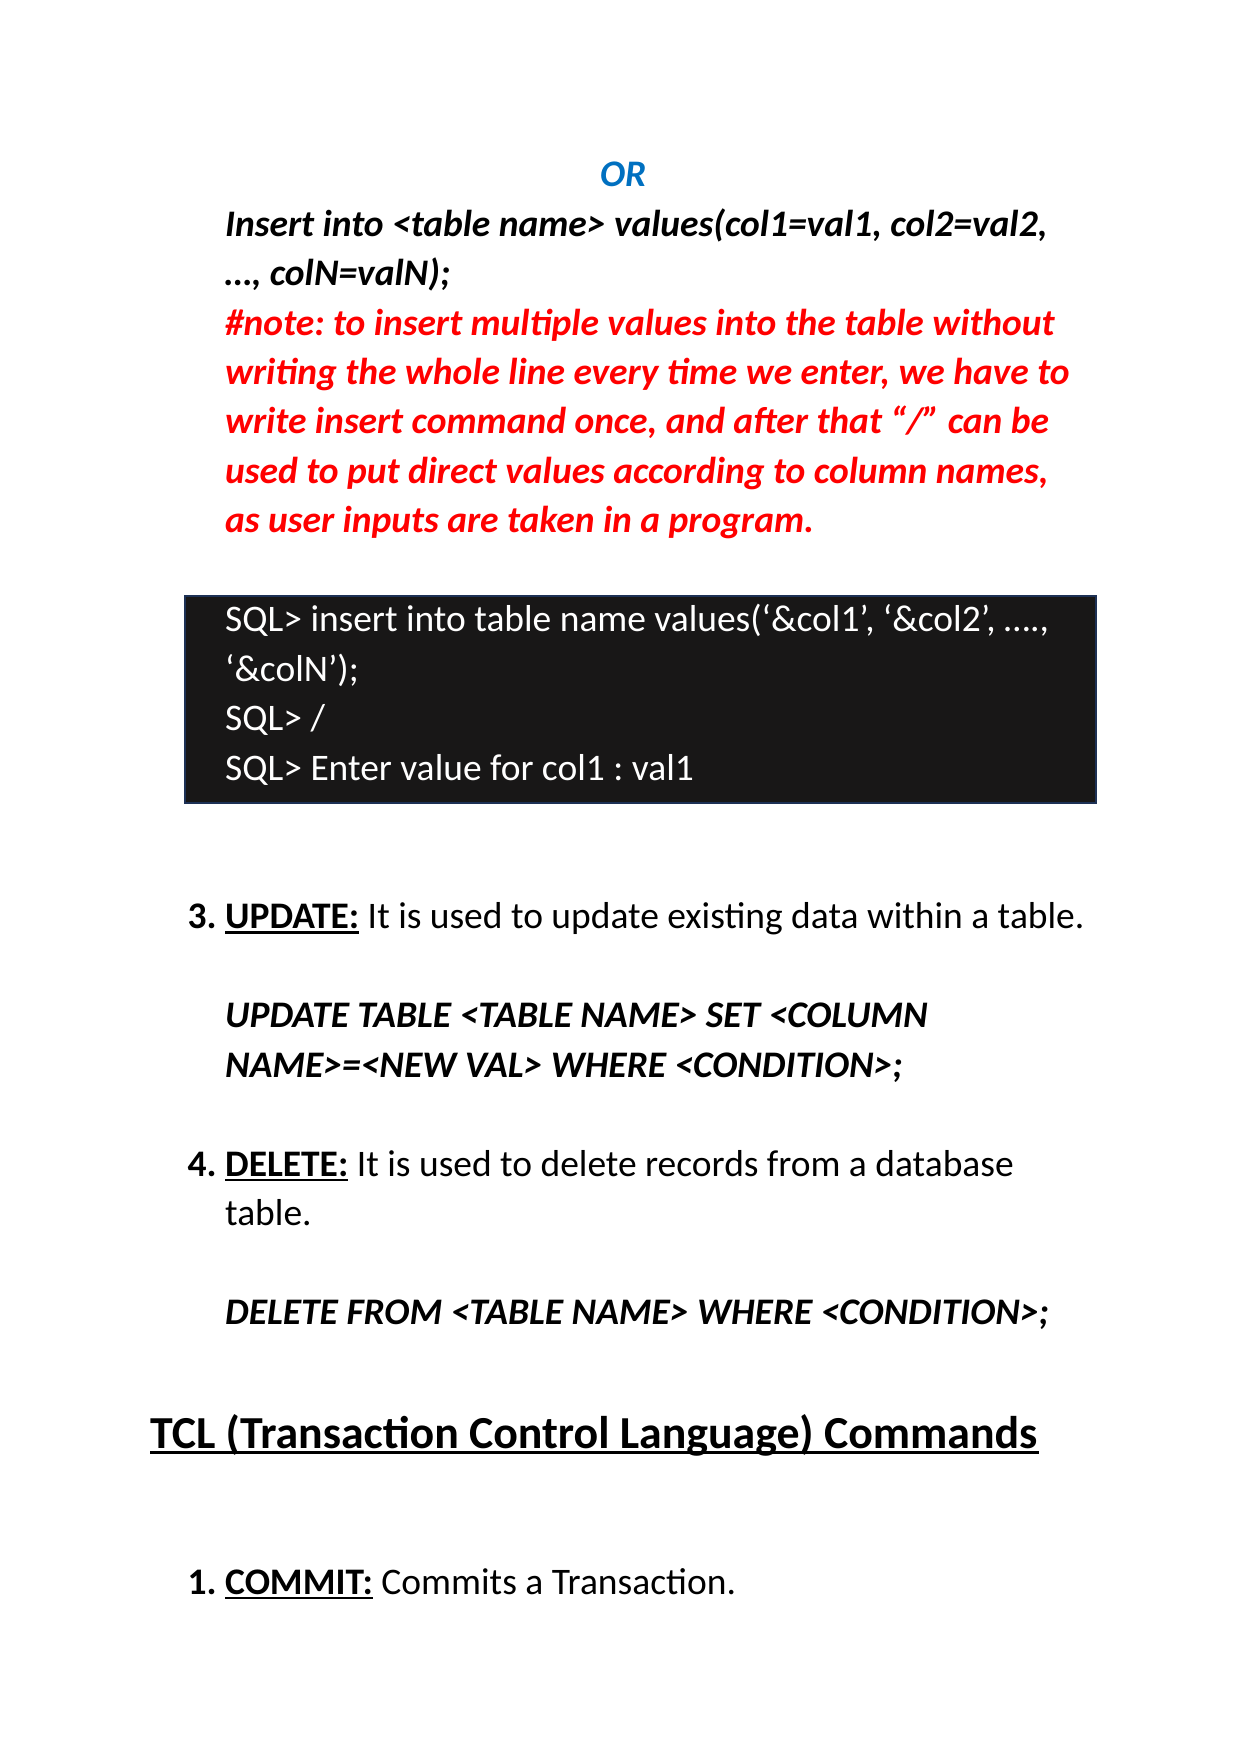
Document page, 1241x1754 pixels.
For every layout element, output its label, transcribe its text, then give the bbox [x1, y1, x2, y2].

list UPDATE: It is used to update existing data within a table. [187, 892, 1090, 938]
list UPDATE TABLE <TABLE NAME> SET <COLUMN NAME>=<NEW VAL> WHERE <CONDITION>; [225, 991, 1090, 1086]
list COMMIT: Commits a Transaction. [187, 1558, 1090, 1603]
list Insert into <table name> values(col1=val1, col2=val2, …, colN=valN); [225, 199, 1090, 295]
list #note: to insert multiple values into the table without writing the whole line every time we enter, we have to write insert command once, and after that “/” can be used to put direct values according to column names, as user inputs are taken in a program. [225, 298, 1090, 542]
list DELETE FROM <TABLE NAME> WHERE <CONDITION>; [225, 1288, 1090, 1334]
list SQL> Enter value for col1 : val1 [225, 744, 1090, 789]
list OR [225, 150, 1090, 196]
list DELETE: It is used to delete records from a database table. [187, 1139, 1090, 1235]
list SQL> insert into table name values(‘&col1’, ‘&col2’, …., ‘&colN’); [225, 595, 1090, 691]
list SQL> / [225, 694, 1090, 740]
text TCL (Transaction Control Language) Commands [150, 1404, 1090, 1459]
